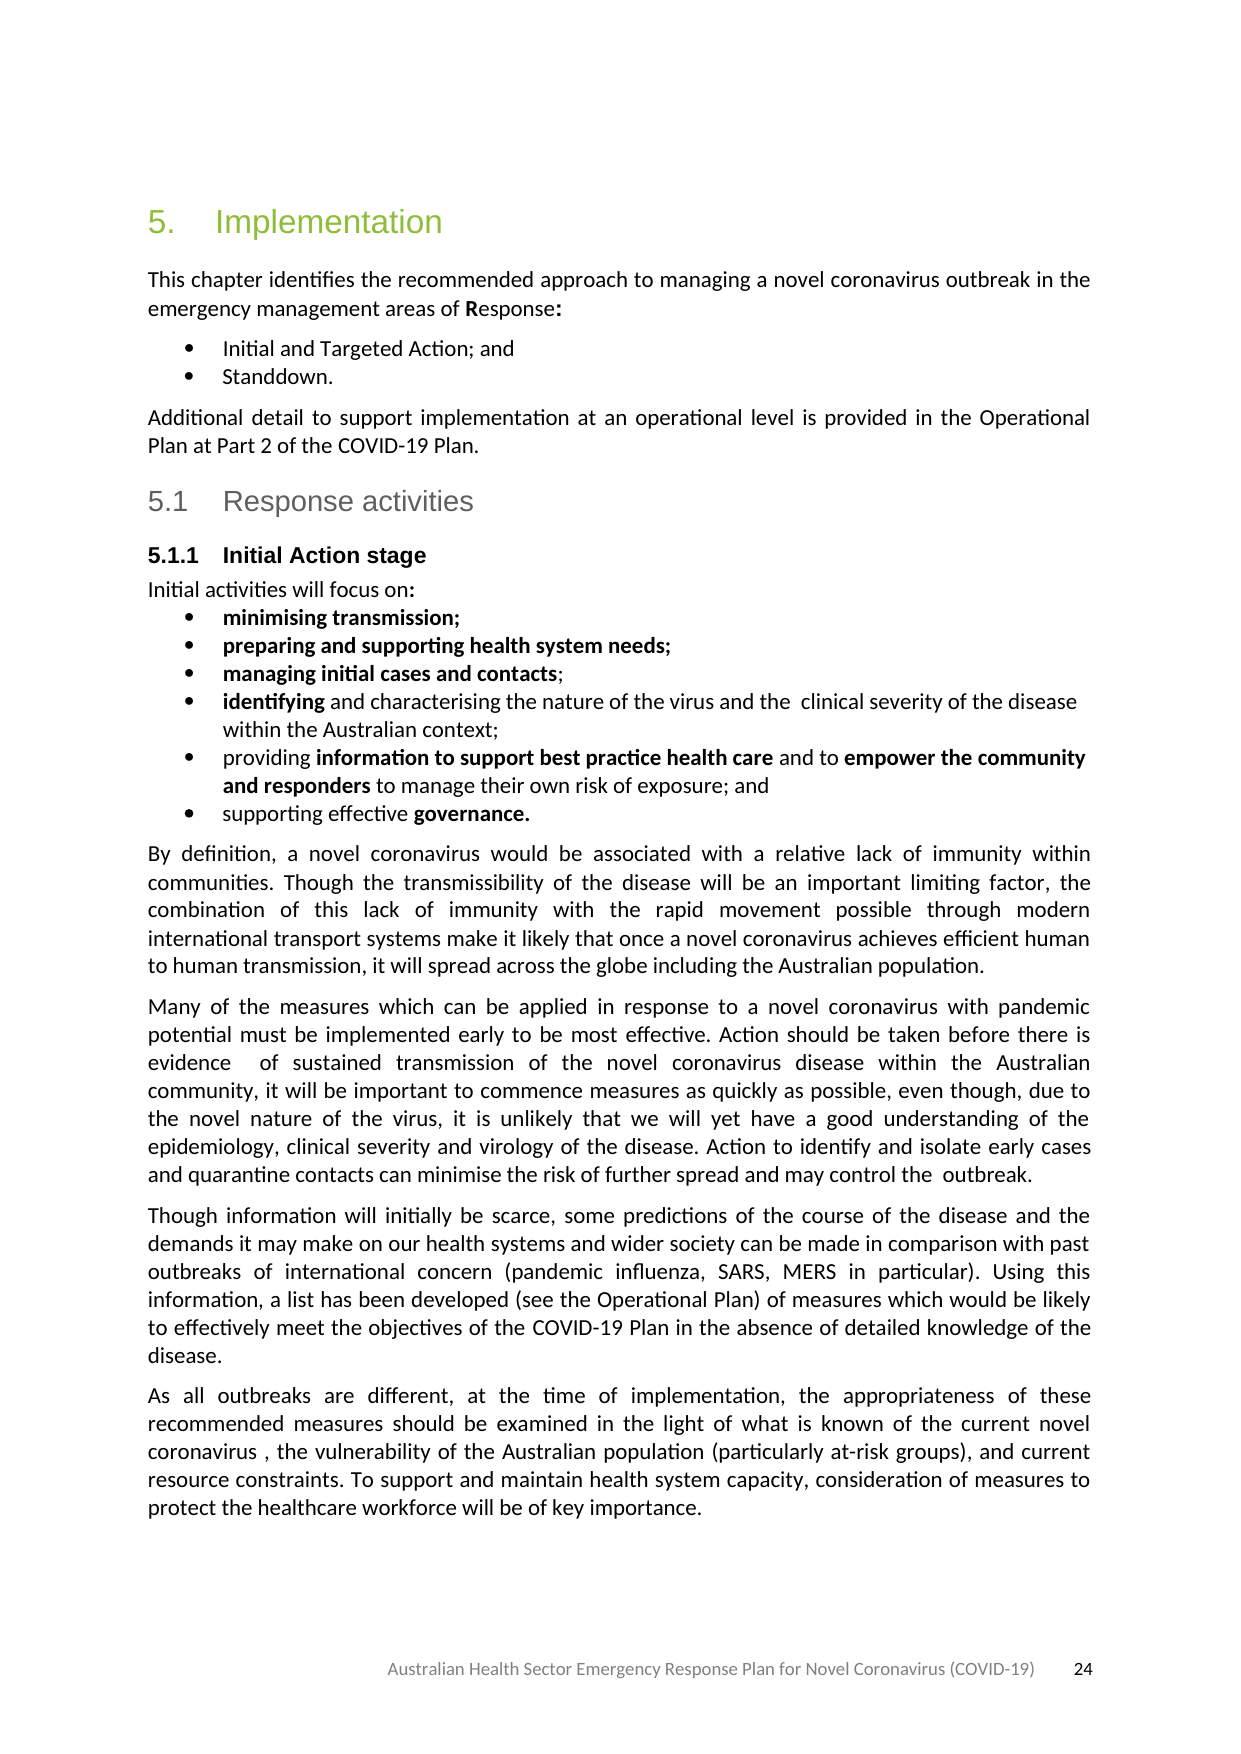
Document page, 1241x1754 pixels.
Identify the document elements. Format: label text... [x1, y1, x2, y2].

text This chapter identifies the recommended approach to managing a novel coronavirus outbreak in the emergency management areas of Response: [148, 266, 1092, 322]
list Initial and Targeted Action; and [185, 334, 1092, 362]
text Though information will initially be scarce, some predictions of the course of the disease and the demands it may make on our health systems and wider society can be made in comparison with past outbreaks of international concern (pandemic influenza, SARS, MERS in particular). Using this information, a list has been developed (see the Operational Plan) of measures which would be likely to effectively meet the objectives of the COVID-19 Plan in the absence of detailed knowledge of the disease. [148, 1201, 1092, 1369]
subtitle Implementation [148, 202, 1092, 241]
subtitle 5.1 Response activities [148, 484, 1092, 517]
list Standdown. [185, 362, 1092, 390]
text Additional detail to support implementation at an operational level is provided in the Operational Plan at Part 2 of the COVID-19 Plan. [148, 403, 1092, 459]
subtitle 5.1.1 Initial Action stage [148, 542, 1092, 569]
list providing information to support best practice health care and to empower the community and responders to manage their own risk of exposure; and [185, 743, 1092, 799]
text Initial activities will focus on: [148, 575, 1092, 603]
text By definition, a novel coronavirus would be associated with a relative lack of immunity within communities. Though the transmissibility of the disease will be an important limiting factor, the combination of this lack of immunity with the rapid movement possible through modern international transport systems make it likely that once a novel coronavirus achieves efficient human to human transmission, it will spread across the globe including the Australian population. [148, 839, 1092, 980]
list preparing and supporting health system needs; [185, 631, 1092, 659]
list minimising transmission; [185, 603, 1092, 631]
text As all outbreaks are different, at the time of implementation, the appropriateness of these recommended measures should be examined in the light of what is known of the current novel coronavirus , the vulnerability of the Australian population (particularly at-risk groups), and current resource constraints. To support and maintain health system capacity, consideration of measures to protect the healthcare workforce will be of key importance. [148, 1381, 1092, 1522]
text Many of the measures which can be applied in response to a novel coronavirus with pandemic potential must be implemented early to be most effective. Action should be taken before there is evidence of sustained transmission of the novel coronavirus disease within the Australian community, it will be important to commence measures as quickly as possible, even though, due to the novel nature of the virus, it is unlikely that we will yet have a good understanding of the epidemiology, clinical severity and virology of the disease. Action to identify and isolate early cases and quarantine contacts can minimise the risk of further spread and may control the outbreak. [148, 992, 1092, 1188]
list supporting effective governance. [185, 799, 1092, 827]
list managing initial cases and contacts; [185, 659, 1092, 687]
list identifying and characterising the nature of the virus and the clinical severity of the disease within the Australian context; [185, 687, 1092, 743]
